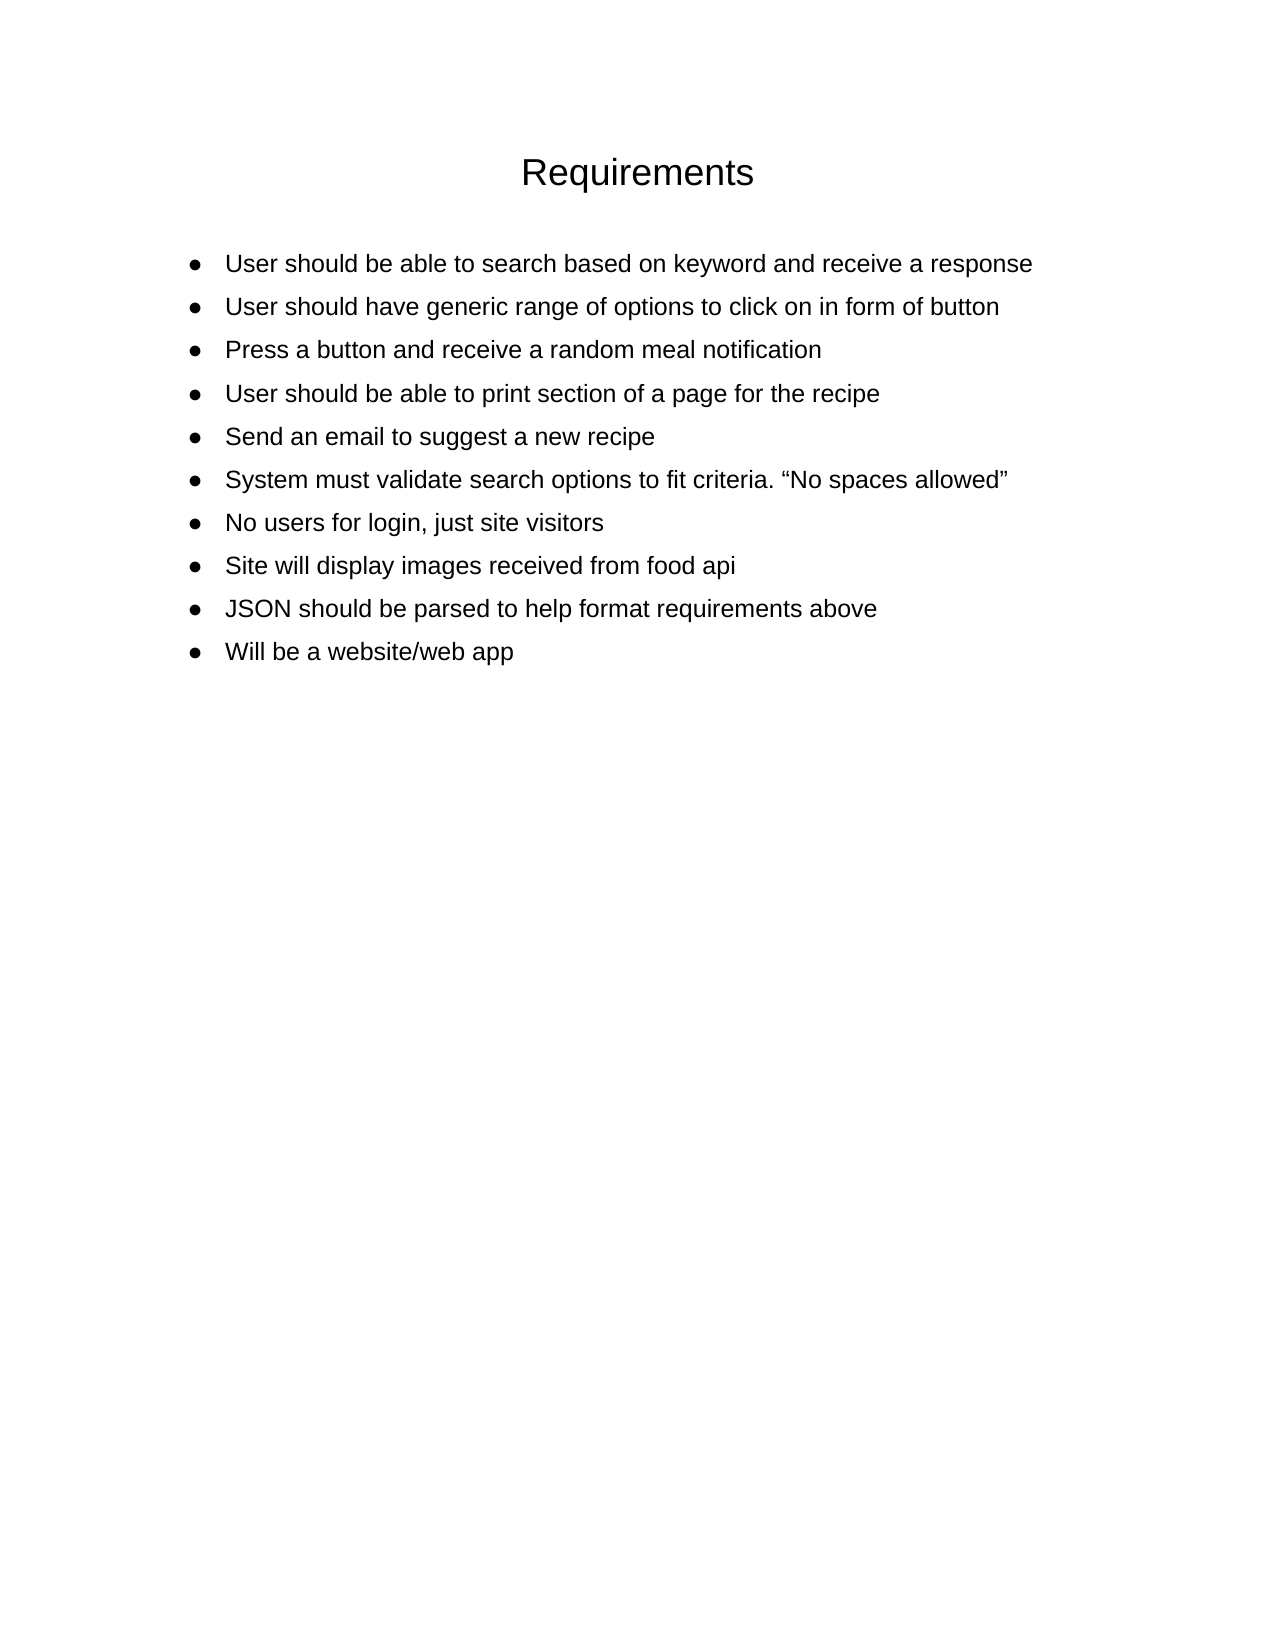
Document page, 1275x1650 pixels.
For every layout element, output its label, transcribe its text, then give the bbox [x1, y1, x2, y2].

list JSON should be parsed to help format requirements above [187, 594, 1125, 623]
list System must validate search options to fit criteria. “No spaces allowed” [187, 465, 1125, 493]
list Will be a website/web app [187, 637, 1125, 666]
list No users for login, just site visitors [187, 508, 1125, 537]
list User should be able to print section of a page for the recipe [187, 378, 1125, 407]
text Requirements [150, 150, 1125, 193]
list Send an email to suggest a new recipe [187, 422, 1125, 450]
list Site will display images received from food api [187, 551, 1125, 580]
list Press a button and receive a random meal notification [187, 335, 1125, 364]
list User should have generic range of options to click on in form of button [187, 292, 1125, 321]
list User should be able to search based on keyword and receive a response [187, 249, 1125, 278]
